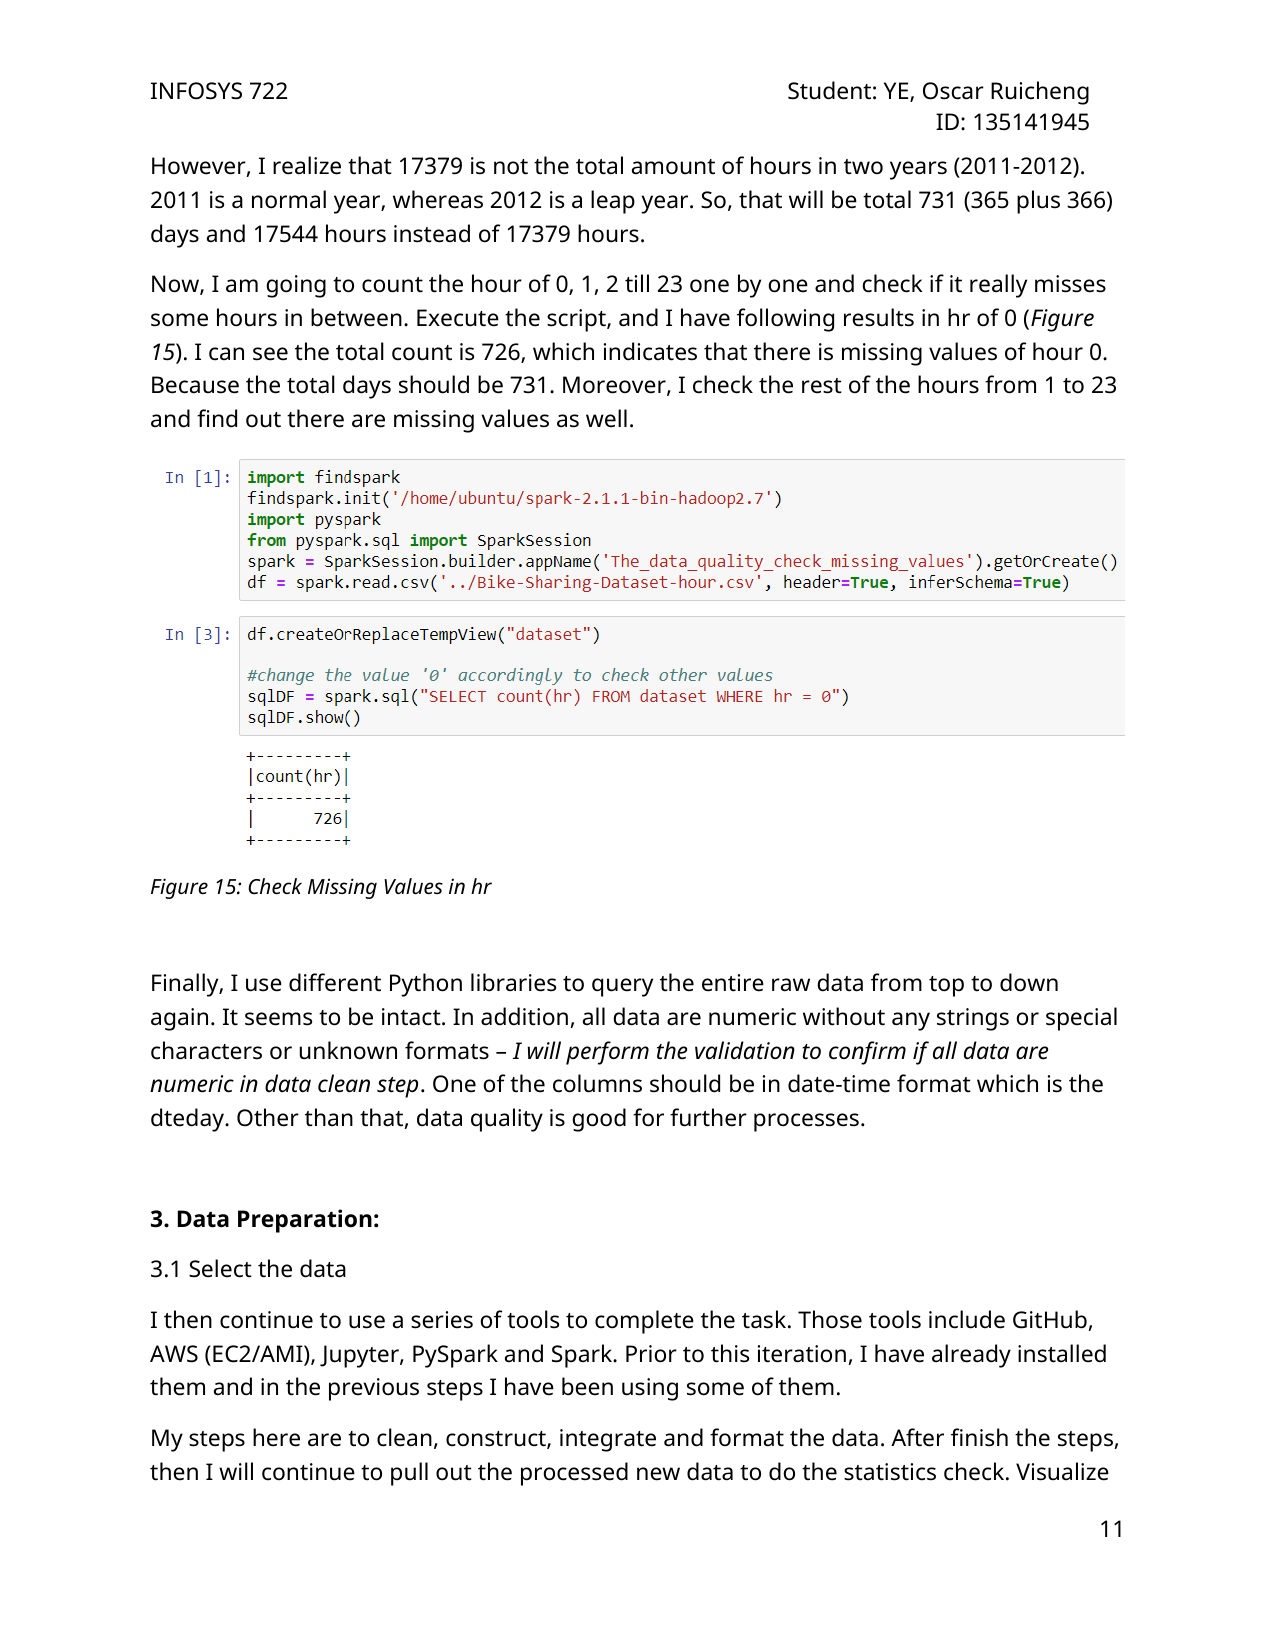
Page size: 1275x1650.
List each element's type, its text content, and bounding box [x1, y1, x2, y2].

picture [150, 453, 1125, 854]
text I then continue to use a series of tools to complete the task. Those tools include GitHub, AWS (EC2/AMI), Jupyter, PySpark and Spark. Prior to this iteration, I have already installed them and in the previous steps I have been using some of them. [150, 1304, 1125, 1402]
text However, I realize that 17379 is not the total amount of hours in two years (2011-2012). 2011 is a normal year, whereas 2012 is a leap year. So, that will be total 731 (365 plus 366) days and 17544 hours instead of 17379 hours. [150, 150, 1125, 249]
text Figure 15: Check Missing Values in hr [150, 872, 1125, 901]
text Now, I am going to count the hour of 0, 1, 2 till 23 one by one and check if it really misses some hours in between. Execute the script, and I have following results in hr of 0 (Figure 15). I can see the total count is 726, which indicates that there is missing values of hour 0. Because the total days should be 731. Moreover, I check the rest of the hours from 1 to 23 and find out there are missing values as well. [150, 268, 1125, 434]
text 3.1 Select the data [150, 1253, 1125, 1284]
text Finally, I use different Python libraries to query the entire raw data from top to down again. It seems to be intact. In addition, all data are numeric without any strings or special characters or unknown formats – I will perform the validation to confirm if all data are numeric in data clean step. One of the columns should be in date-time format which is the dteday. Other than that, data quality is good for further processes. [150, 967, 1125, 1133]
text 3. Data Preparation: [150, 1203, 1125, 1234]
